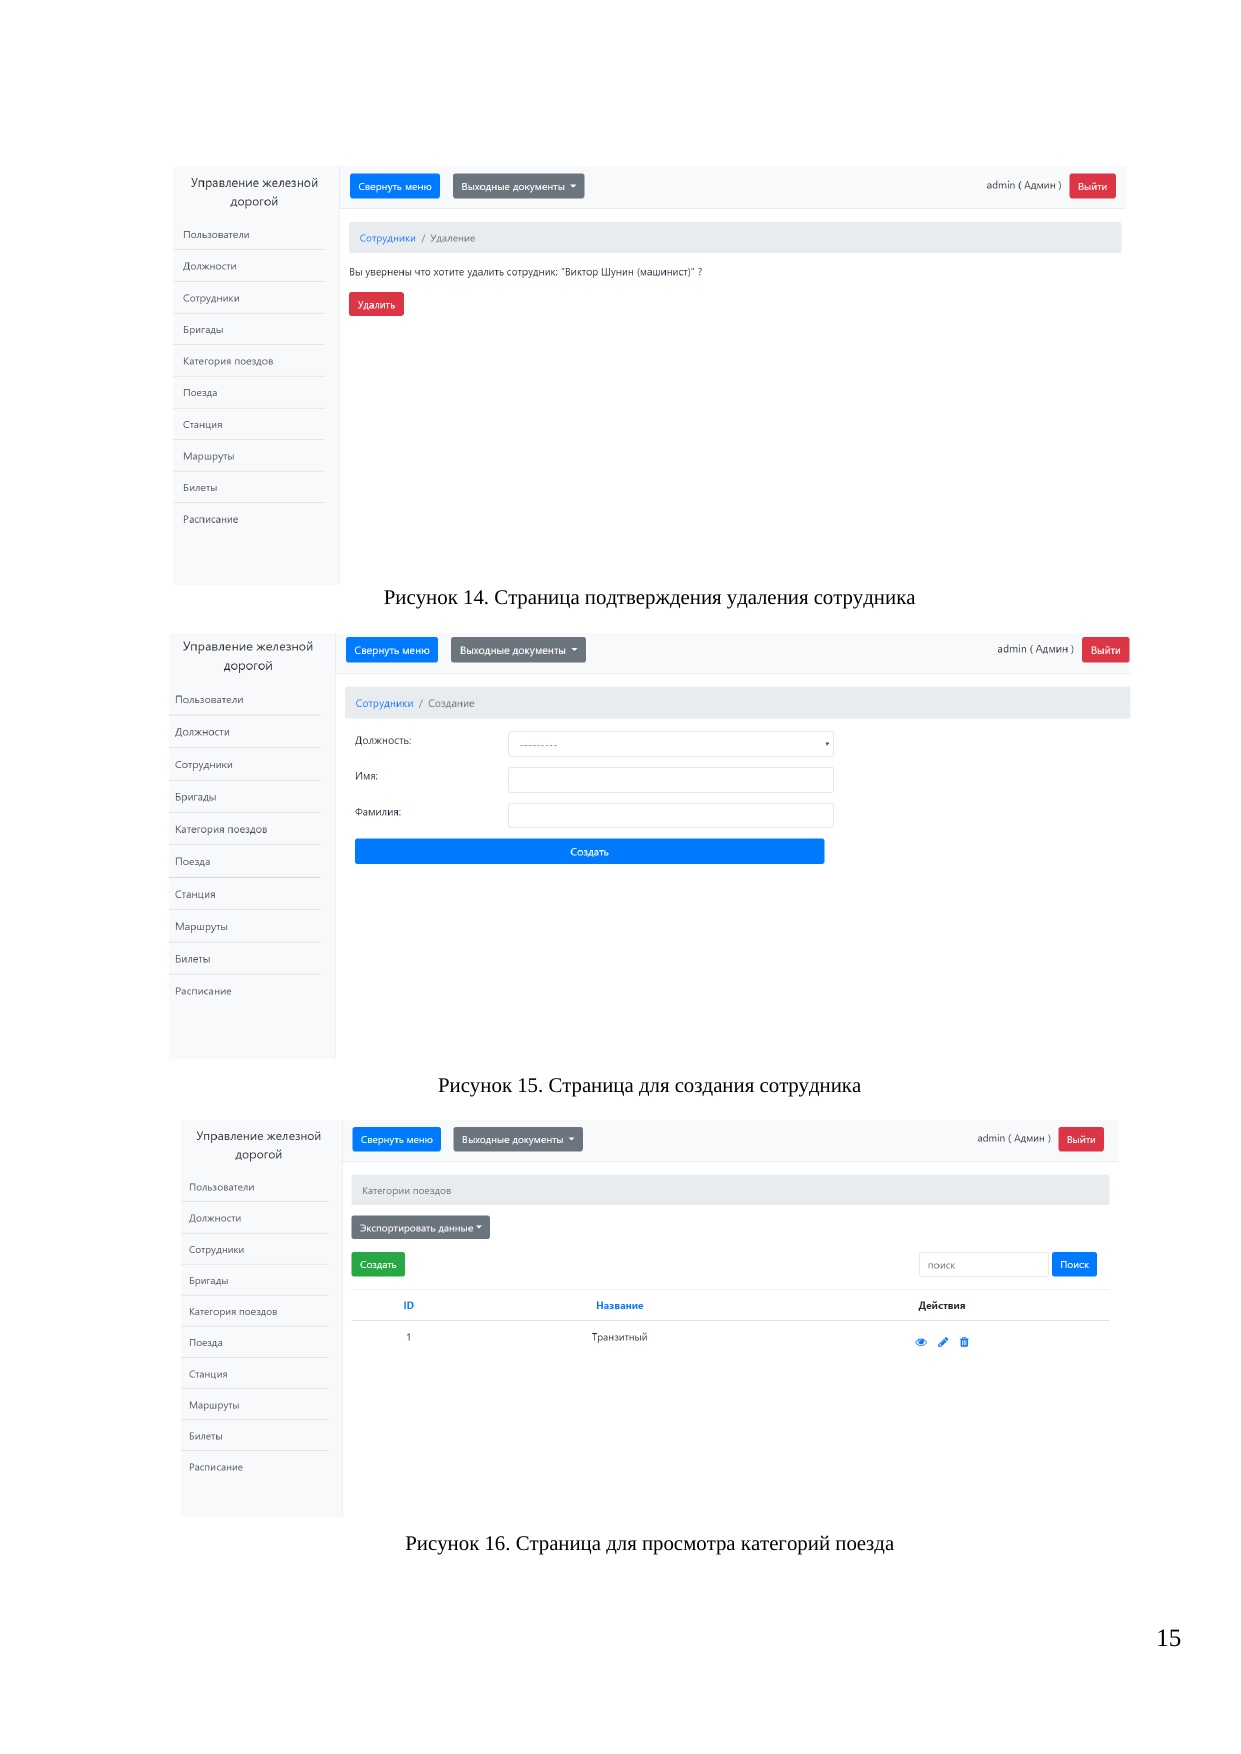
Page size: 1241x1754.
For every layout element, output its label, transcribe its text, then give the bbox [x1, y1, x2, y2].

picture [180, 1120, 1119, 1517]
text Рисунок 14. Страница подтверждения удаления сотрудника [118, 585, 1181, 609]
text Рисунок 15. Страница для создания сотрудника [118, 1073, 1181, 1097]
picture [168, 633, 1131, 1059]
picture [173, 166, 1127, 585]
text Рисунок 16. Страница для просмотра категорий поезда [118, 1531, 1181, 1555]
